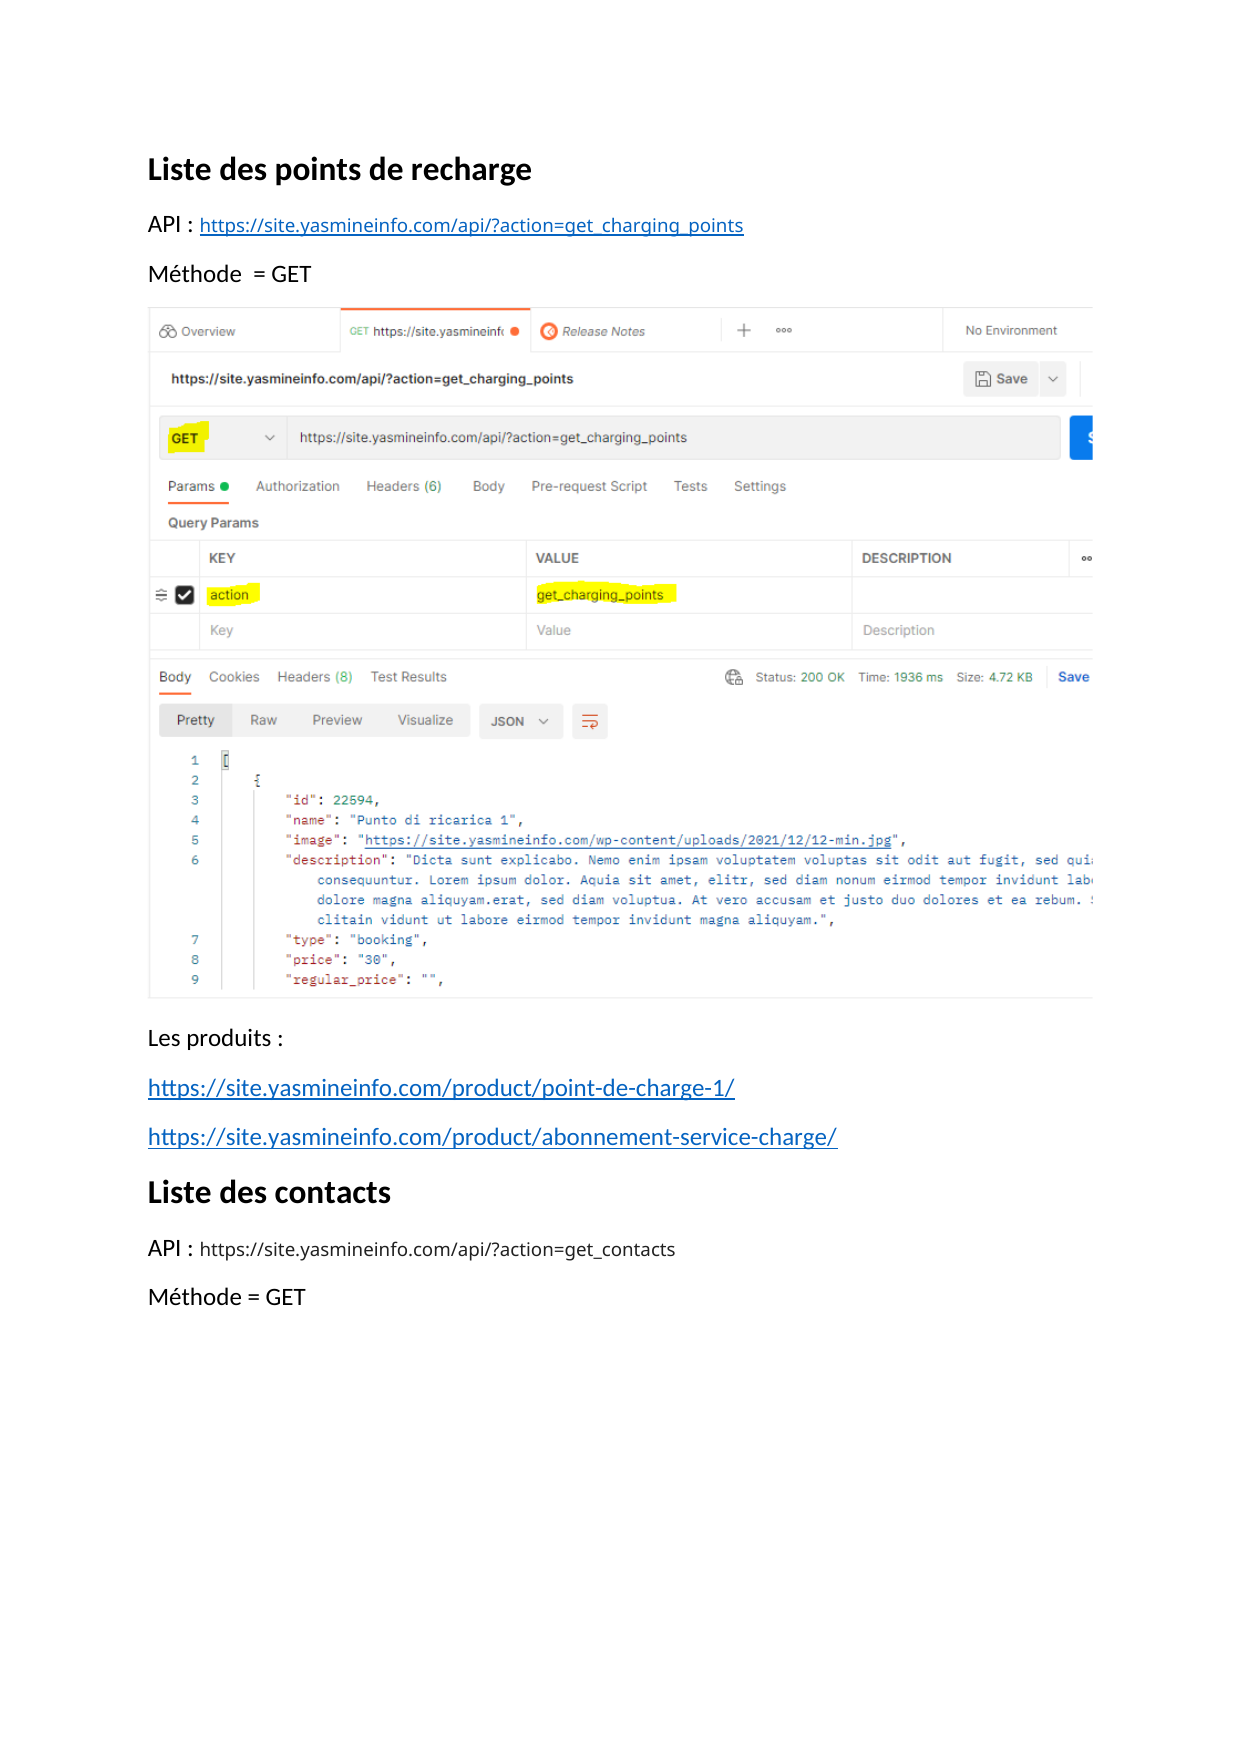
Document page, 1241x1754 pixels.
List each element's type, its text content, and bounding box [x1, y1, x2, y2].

text Liste des contacts [148, 1171, 1093, 1212]
text https://site.yasmineinfo.com/product/point-de-charge-1/ [148, 1072, 1093, 1102]
text Méthode = GET [148, 1281, 1093, 1312]
text API : https://site.yasmineinfo.com/api/?action=get_charging_points [148, 208, 1093, 239]
text Méthode = GET [148, 258, 1093, 288]
text Les produits : [148, 1022, 1093, 1053]
text API : https://site.yasmineinfo.com/api/?action=get_contacts [148, 1232, 1093, 1262]
text Liste des points de recharge [148, 148, 1093, 188]
picture [147, 307, 1093, 1004]
text https://site.yasmineinfo.com/product/abonnement-service-charge/ [148, 1121, 1093, 1152]
